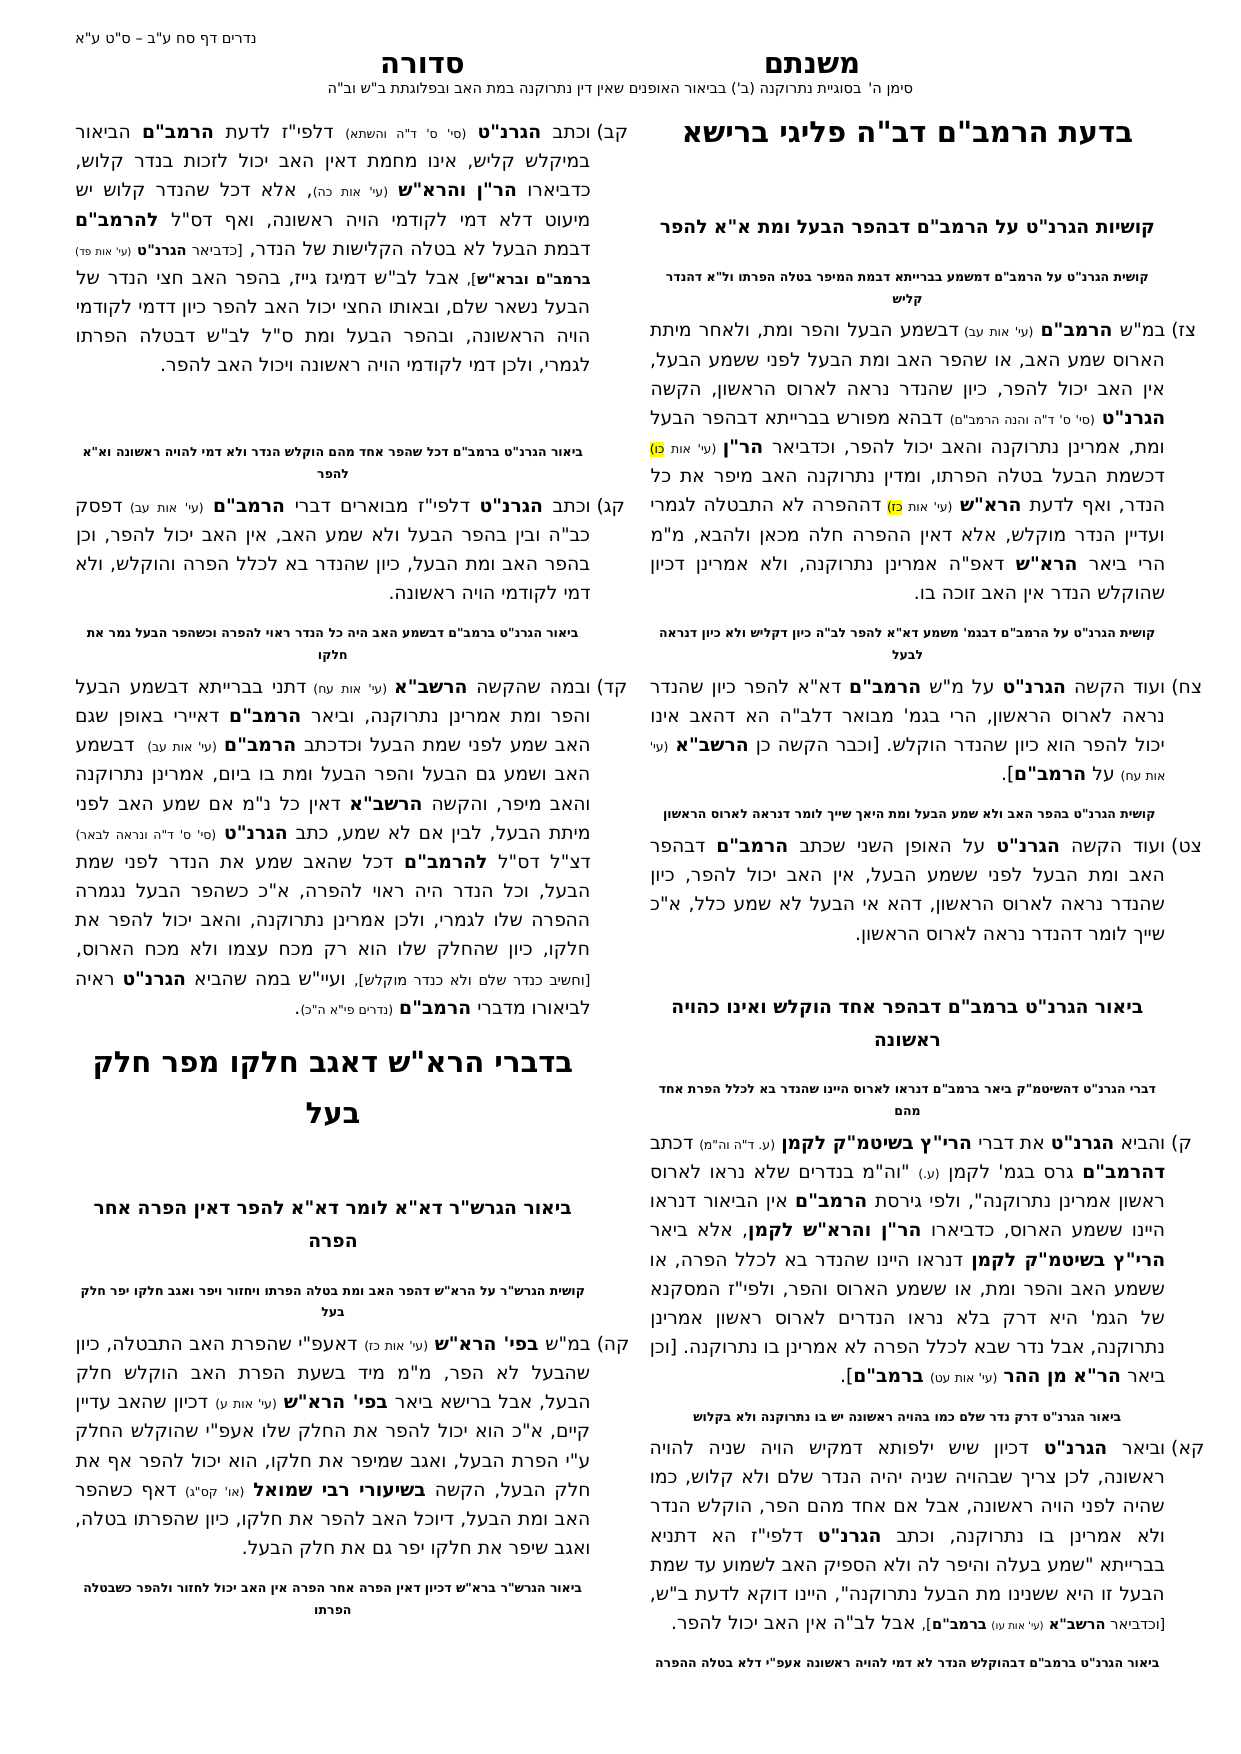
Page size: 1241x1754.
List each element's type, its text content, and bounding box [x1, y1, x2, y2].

text וכתב הגרנ"ט (סי' ס' ד"ה והשתא) דלפי"ז לדעת הרמב"ם הביאור במיקלש קליש, אינו מחמת דאין האב יכול לזכות בנדר קלוש, כדביארו הר"ן והרא"ש (עי' אות ‎כה), אלא דכל שהנדר קלוש יש מיעוט דלא דמי לקודמי הויה ראשונה, ואף דס"ל להרמב"ם דבמת הבעל לא בטלה הקלישות של הנדר, [כדביאר הגרנ"ט (עי' אות ‎פד) ברמב"ם וברא"ש], אבל לב"ש דמיגז גייז, בהפר האב חצי הנדר של הבעל נשאר שלם, ובאותו החצי יכול האב להפר כיון דדמי לקודמי הויה הראשונה, ובהפר הבעל ומת ס"ל לב"ש דבטלה הפרתו לגמרי, ולכן דמי לקודמי הויה ראשונה ויכול האב להפר. [75, 115, 591, 378]
text ביאור הגרש"ר ברא"ש דכיון דאין הפרה אחר הפרה אין האב יכול לחזור ולהפר כשבטלה הפרתו [75, 1581, 591, 1618]
text ועוד הקשה הגרנ"ט על האופן השני שכתב הרמב"ם דבהפר האב ומת הבעל לפני ששמע הבעל, אין האב יכול להפר, כיון שהנדר נראה לארוס הראשון, דהא אי הבעל לא שמע כלל, א"כ שייך לומר דהנדר נראה לארוס הראשון. [649, 829, 1165, 946]
text ביאור הגרנ"ט ברמב"ם דכל שהפר אחד מהם הוקלש הנדר ולא דמי להויה ראשונה וא"א להפר [75, 445, 591, 481]
subtitle ביאור הגרנ"ט ברמב"ם דבהפר אחד הוקלש ואינו כהויה ראשונה [649, 996, 1165, 1051]
text קושית הגרנ"ט על הרמב"ם דמשמע בברייתא דבמת המיפר בטלה הפרתו ול"א דהנדר קליש [649, 270, 1165, 306]
text קושית הגרנ"ט בהפר האב ולא שמע הבעל ומת היאך שייך לומר דנראה לארוס הראשון [649, 807, 1165, 822]
text במ"ש בפי' הרא"ש (עי' אות ‎כז) דאעפ"י שהפרת האב התבטלה, כיון שהבעל לא הפר, מ"מ מיד בשעת הפרת האב הוקלש חלק הבעל, אבל ברישא ביאר בפי' הרא"ש (עי' אות ‎ע) דכיון שהאב עדיין קיים, א"כ הוא יכול להפר את החלק שלו אעפ"י שהוקלש החלק ע"י הפרת הבעל, ואגב שמיפר את חלקו, הוא יכול להפר אף את חלק הבעל, הקשה בשיעורי רבי שמואל (או' קס"ג) דאף כשהפר האב ומת הבעל, דיוכל האב להפר את חלקו, כיון שהפרתו בטלה, ואגב שיפר את חלקו יפר גם את חלק הבעל. [75, 1327, 591, 1560]
text ביאור הגרנ"ט ברמב"ם דבהוקלש הנדר לא דמי להויה ראשונה אעפ"י דלא בטלה ההפרה [649, 1656, 1165, 1671]
text בדעת הרמב"ם דב"ה פליגי ברישא [649, 115, 1165, 149]
text וכתב הגרנ"ט דלפי"ז מבוארים דברי הרמב"ם (עי' אות ‎עב) דפסק כב"ה ובין בהפר הבעל ולא שמע האב, אין האב יכול להפר, וכן בהפר האב ומת הבעל, כיון שהנדר בא לכלל הפרה והוקלש, ולא דמי לקודמי הויה ראשונה. [75, 489, 591, 605]
subtitle קושיות הגרנ"ט על הרמב"ם דבהפר הבעל ומת א"א להפר [649, 216, 1165, 238]
text והביא הגרנ"ט את דברי הרי"ץ בשיטמ"ק לקמן (ע. ד"ה וה"מ) דכתב דהרמב"ם גרס בגמ' לקמן (ע.) "וה"מ בנדרים שלא נראו לארוס ראשון אמרינן נתרוקנה", ולפי גירסת הרמב"ם אין הביאור דנראו היינו ששמע הארוס, כדביארו הר"ן והרא"ש לקמן, אלא ביאר הרי"ץ בשיטמ"ק לקמן דנראו היינו שהנדר בא לכלל הפרה, או ששמע האב והפר ומת, או ששמע הארוס והפר, ולפי"ז המסקנא של הגמ' היא דרק בלא נראו הנדרים לארוס ראשון אמרינן נתרוקנה, אבל נדר שבא לכלל הפרה לא אמרינן בו נתרוקנה. [וכן ביאר הר"א מן ההר (עי' אות ‎עט) ברמב"ם]. [649, 1126, 1165, 1388]
text דברי הגרנ"ט דהשיטמ"ק ביאר ברמב"ם דנראו לארוס היינו שהנדר בא לכלל הפרת אחד מהם [649, 1082, 1165, 1119]
text קושית הגרנ"ט על הרמב"ם דבגמ' משמע דא"א להפר לב"ה כיון דקליש ולא כיון דנראה לבעל [649, 626, 1165, 662]
text ובמה שהקשה הרשב"א (עי' אות ‎עח) דתני בברייתא דבשמע הבעל והפר ומת אמרינן נתרוקנה, וביאר הרמב"ם דאיירי באופן שגם האב שמע לפני שמת הבעל וכדכתב הרמב"ם (עי' אות ‎עב) דבשמע האב ושמע גם הבעל והפר הבעל ומת בו ביום, אמרינן נתרוקנה והאב מיפר, והקשה הרשב"א דאין כל נ"מ אם שמע האב לפני מיתת הבעל, לבין אם לא שמע, כתב הגרנ"ט (סי' ס' ד"ה ונראה לבאר) דצ"ל דס"ל להרמב"ם דכל שהאב שמע את הנדר לפני שמת הבעל, וכל הנדר היה ראוי להפרה, א"כ כשהפר הבעל נגמרה ההפרה שלו לגמרי, ולכן אמרינן נתרוקנה, והאב יכול להפר את חלקו, כיון שהחלק שלו הוא רק מכח עצמו ולא מכח הארוס, [וחשיב כנדר שלם ולא כנדר מוקלש], ועיי"ש במה שהביא הגרנ"ט ראיה לביאורו מדברי הרמב"ם (נדרים פי"א ה"כ). [75, 670, 591, 1020]
text ביאור הגרנ"ט דרק נדר שלם כמו בהויה ראשונה יש בו נתרוקנה ולא בקלוש [649, 1409, 1165, 1424]
text ביאור הגרנ"ט ברמב"ם דבשמע האב היה כל הנדר ראוי להפרה וכשהפר הבעל גמר את חלקו [75, 626, 591, 663]
text קושית הגרש"ר על הרא"ש דהפר האב ומת בטלה הפרתו ויחזור ויפר ואגב חלקו יפר חלק בעל [75, 1283, 591, 1320]
text בדברי הרא"ש דאגב חלקו מפר חלק בעל [75, 1045, 591, 1130]
text וביאר הגרנ"ט דכיון שיש ילפותא דמקיש הויה שניה להויה ראשונה, לכן צריך שבהויה שניה יהיה הנדר שלם ולא קלוש, כמו שהיה לפני הויה ראשונה, אבל אם אחד מהם הפר, הוקלש הנדר ולא אמרינן בו נתרוקנה, וכתב הגרנ"ט דלפי"ז הא דתניא בברייתא "שמע בעלה והיפר לה ולא הספיק האב לשמוע עד שמת הבעל זו היא ששנינו מת הבעל נתרוקנה", היינו דוקא לדעת ב"ש, [וכדביאר הרשב"א (עי' אות ‎עו) ברמב"ם], אבל לב"ה אין האב יכול להפר. [649, 1431, 1165, 1635]
text ועוד הקשה הגרנ"ט על מ"ש הרמב"ם דא"א להפר כיון שהנדר נראה לארוס הראשון, הרי בגמ' מבואר דלב"ה הא דהאב אינו יכול להפר הוא כיון שהנדר הוקלש. [וכבר הקשה כן הרשב"א (עי' אות ‎עח) על הרמב"ם]. [649, 670, 1165, 786]
subtitle ביאור הגרש"ר דא"א לומר דא"א להפר דאין הפרה אחר הפרה [75, 1197, 591, 1252]
text במ"ש הרמב"ם (עי' אות ‎עב) דבשמע הבעל והפר ומת, ולאחר מיתת הארוס שמע האב, או שהפר האב ומת הבעל לפני ששמע הבעל, אין האב יכול להפר, כיון שהנדר נראה לארוס הראשון, הקשה הגרנ"ט (סי' ס' ד"ה והנה הרמב"ם) דבהא מפורש בברייתא דבהפר הבעל ומת, אמרינן נתרוקנה והאב יכול להפר, וכדביאר הר"ן (עי' אות ‎כו) דכשמת הבעל בטלה הפרתו, ומדין נתרוקנה האב מיפר את כל הנדר, ואף לדעת הרא"ש (עי' אות ‎כז) דההפרה לא התבטלה לגמרי ועדיין הנדר מוקלש, אלא דאין ההפרה חלה מכאן ולהבא, מ"מ הרי ביאר הרא"ש דאפ"ה אמרינן נתרוקנה, ולא אמרינן דכיון שהוקלש הנדר אין האב זוכה בו. [649, 313, 1165, 605]
